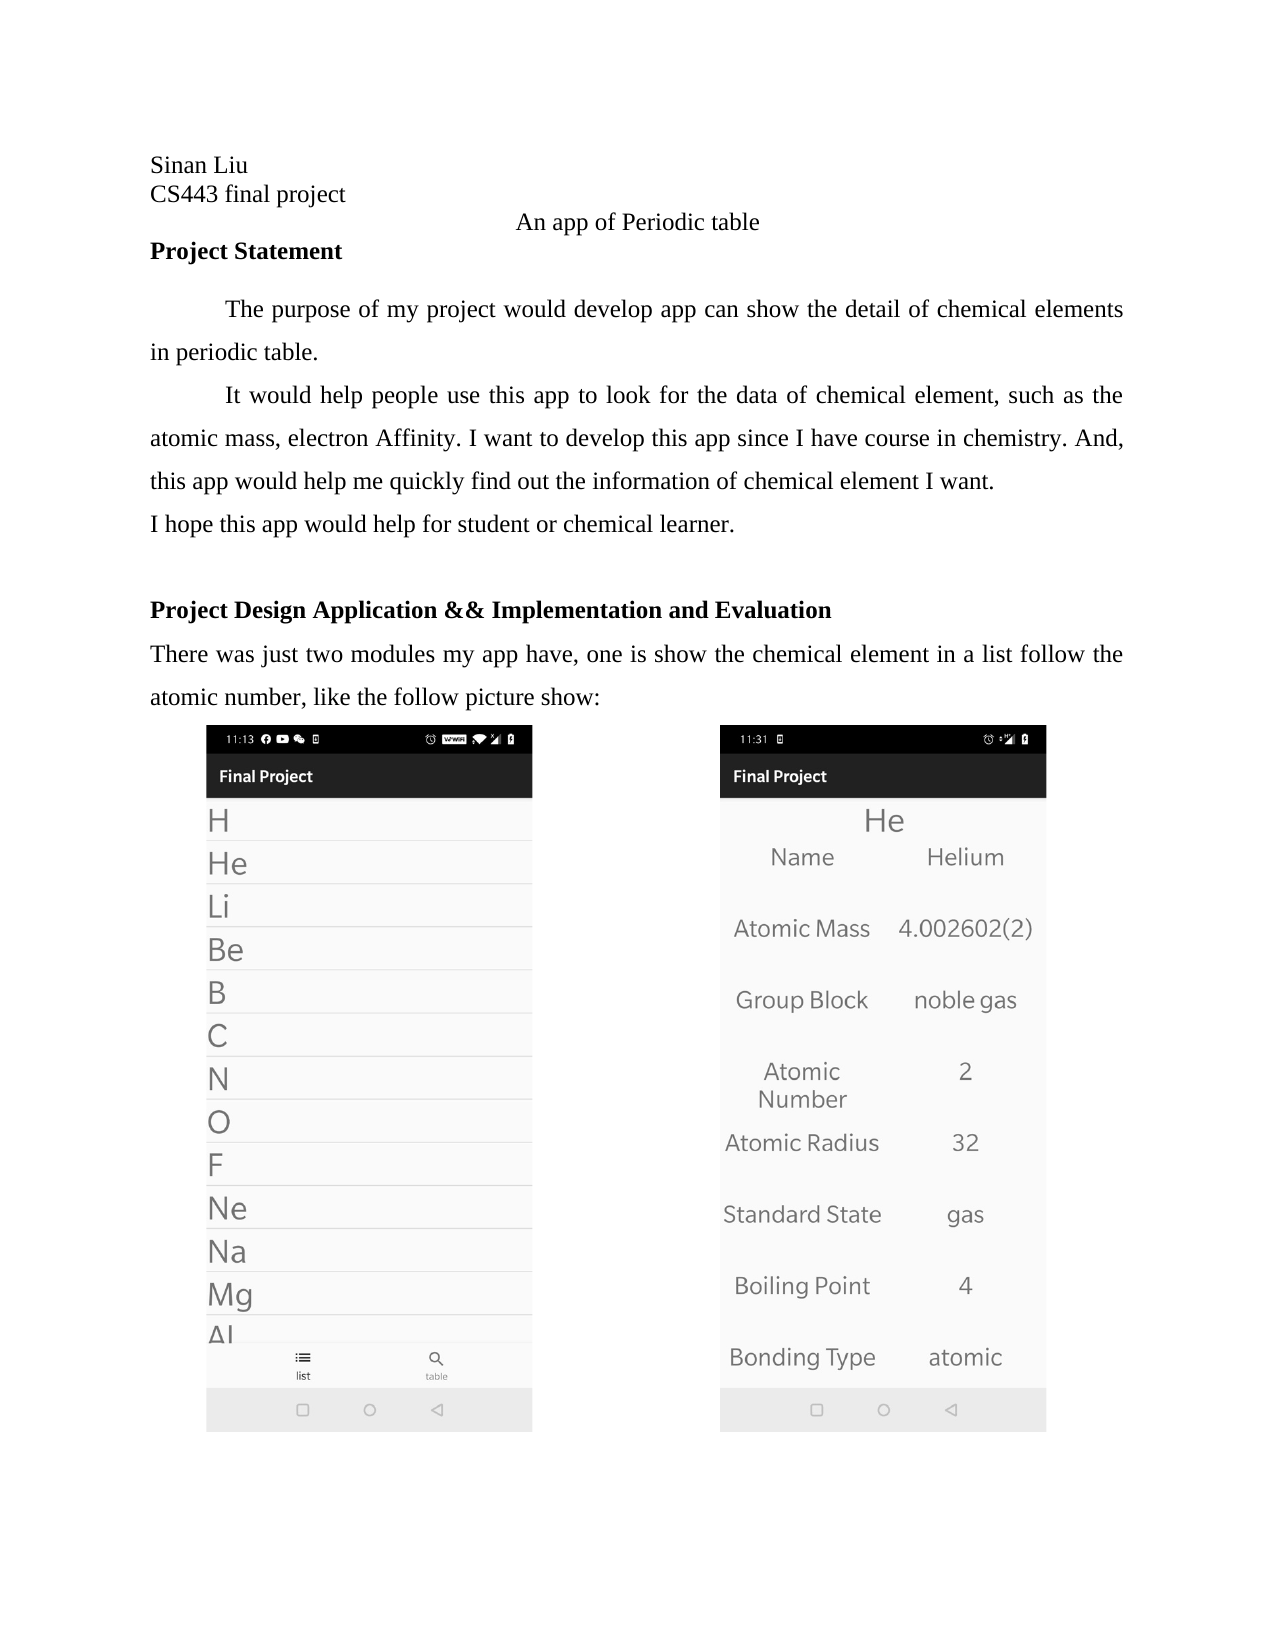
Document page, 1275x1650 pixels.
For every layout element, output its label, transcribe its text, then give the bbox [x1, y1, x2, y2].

text There was just two modules my app have, one is show the chemical element in a list follow the atomic number, like the follow picture show: [150, 639, 1125, 711]
picture [206, 725, 533, 1432]
text Project Statement [150, 236, 1125, 265]
text Project Design Application && Implementation and Evaluation [150, 596, 1125, 624]
text Sinan Liu [150, 150, 1125, 179]
text The purpose of my project would develop app can show the detail of chemical elements in periodic table. [150, 294, 1125, 366]
picture [720, 725, 1047, 1432]
text I hope this app would help for student or chemical learner. [150, 509, 1125, 538]
text CS443 final project [150, 179, 1125, 207]
text An app of Periodic table [150, 207, 1125, 236]
text It would help people use this app to look for the data of chemical element, such as the atomic mass, electron Affinity. I want to develop this app since I have course in chemistry. And, this app would help me quickly find out the information of chemical element I want. [150, 380, 1125, 495]
